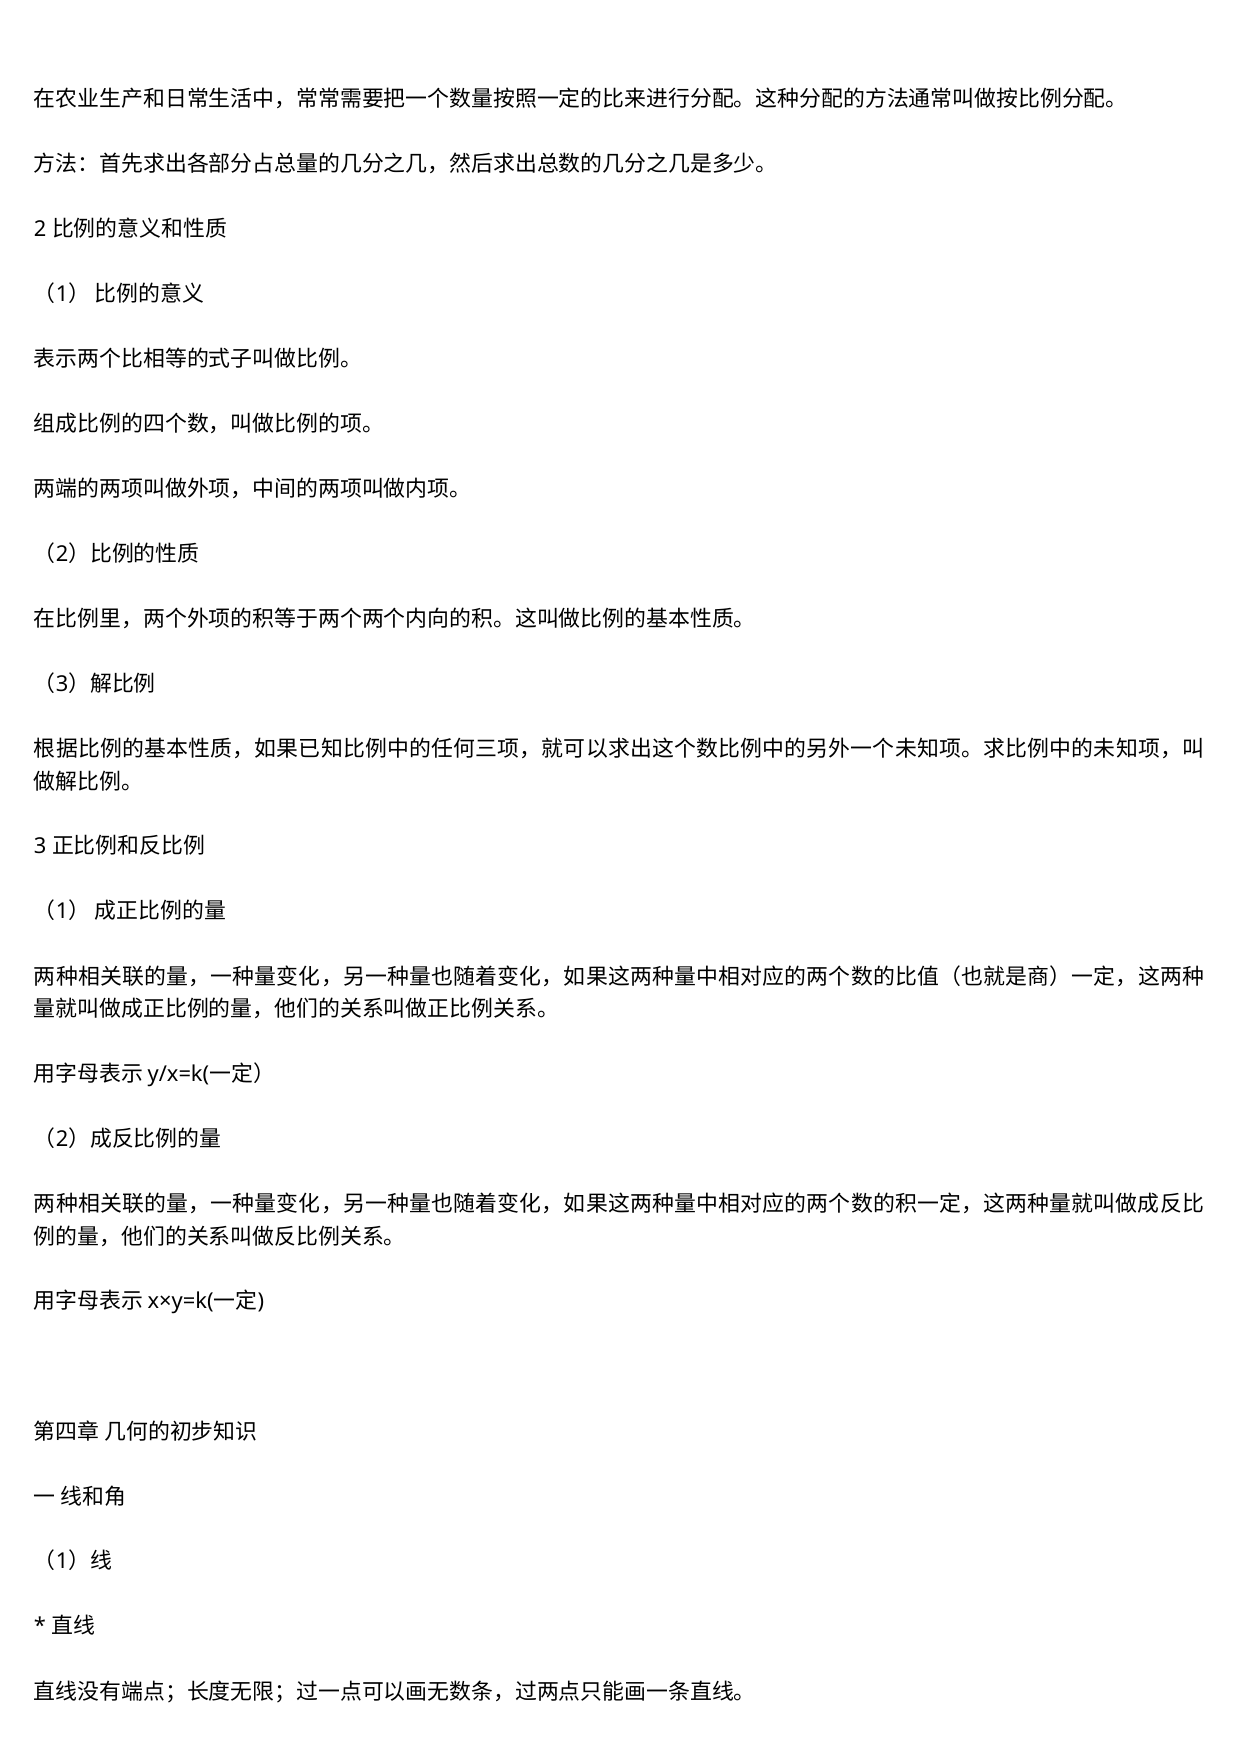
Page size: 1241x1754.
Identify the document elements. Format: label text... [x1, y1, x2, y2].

text （1） 成正比例的量 [34, 893, 1207, 926]
text 在农业生产和日常生活中，常常需要把一个数量按照一定的比来进行分配。这种分配的方法通常叫做按比例分配。 [34, 81, 1207, 113]
text 直线没有端点；长度无限；过一点可以画无数条，过两点只能画一条直线。 [34, 1673, 1207, 1706]
text （2）成反比例的量 [34, 1121, 1207, 1153]
text 根据比例的基本性质，如果已知比例中的任何三项，就可以求出这个数比例中的另外一个未知项。求比例中的未知项，叫做解比例。 [34, 731, 1207, 796]
text （1） 比例的意义 [34, 276, 1207, 308]
text 2 比例的意义和性质 [34, 211, 1207, 243]
text 两种相关联的量，一种量变化，另一种量也随着变化，如果这两种量中相对应的两个数的比值（也就是商）一定，这两种量就叫做成正比例的量，他们的关系叫做正比例关系。 [34, 958, 1207, 1023]
text （3）解比例 [34, 666, 1207, 698]
text 3 正比例和反比例 [34, 828, 1207, 861]
text （1）线 [34, 1543, 1207, 1576]
text 用字母表示y/x=k(一定） [34, 1056, 1207, 1088]
text 两种相关联的量，一种量变化，另一种量也随着变化，如果这两种量中相对应的两个数的积一定，这两种量就叫做成反比例的量，他们的关系叫做反比例关系。 [34, 1186, 1207, 1251]
text 用字母表示x×y=k(一定) [34, 1283, 1207, 1316]
text 组成比例的四个数，叫做比例的项。 [34, 406, 1207, 438]
text 方法：首先求出各部分占总量的几分之几，然后求出总数的几分之几是多少。 [34, 146, 1207, 178]
text 第四章 几何的初步知识 [34, 1413, 1207, 1446]
text （2）比例的性质 [34, 536, 1207, 568]
text 表示两个比相等的式子叫做比例。 [34, 341, 1207, 373]
text 在比例里，两个外项的积等于两个两个内向的积。这叫做比例的基本性质。 [34, 601, 1207, 633]
text 两端的两项叫做外项，中间的两项叫做内项。 [34, 471, 1207, 503]
text 一 线和角 [34, 1478, 1207, 1511]
text * 直线 [34, 1608, 1207, 1641]
